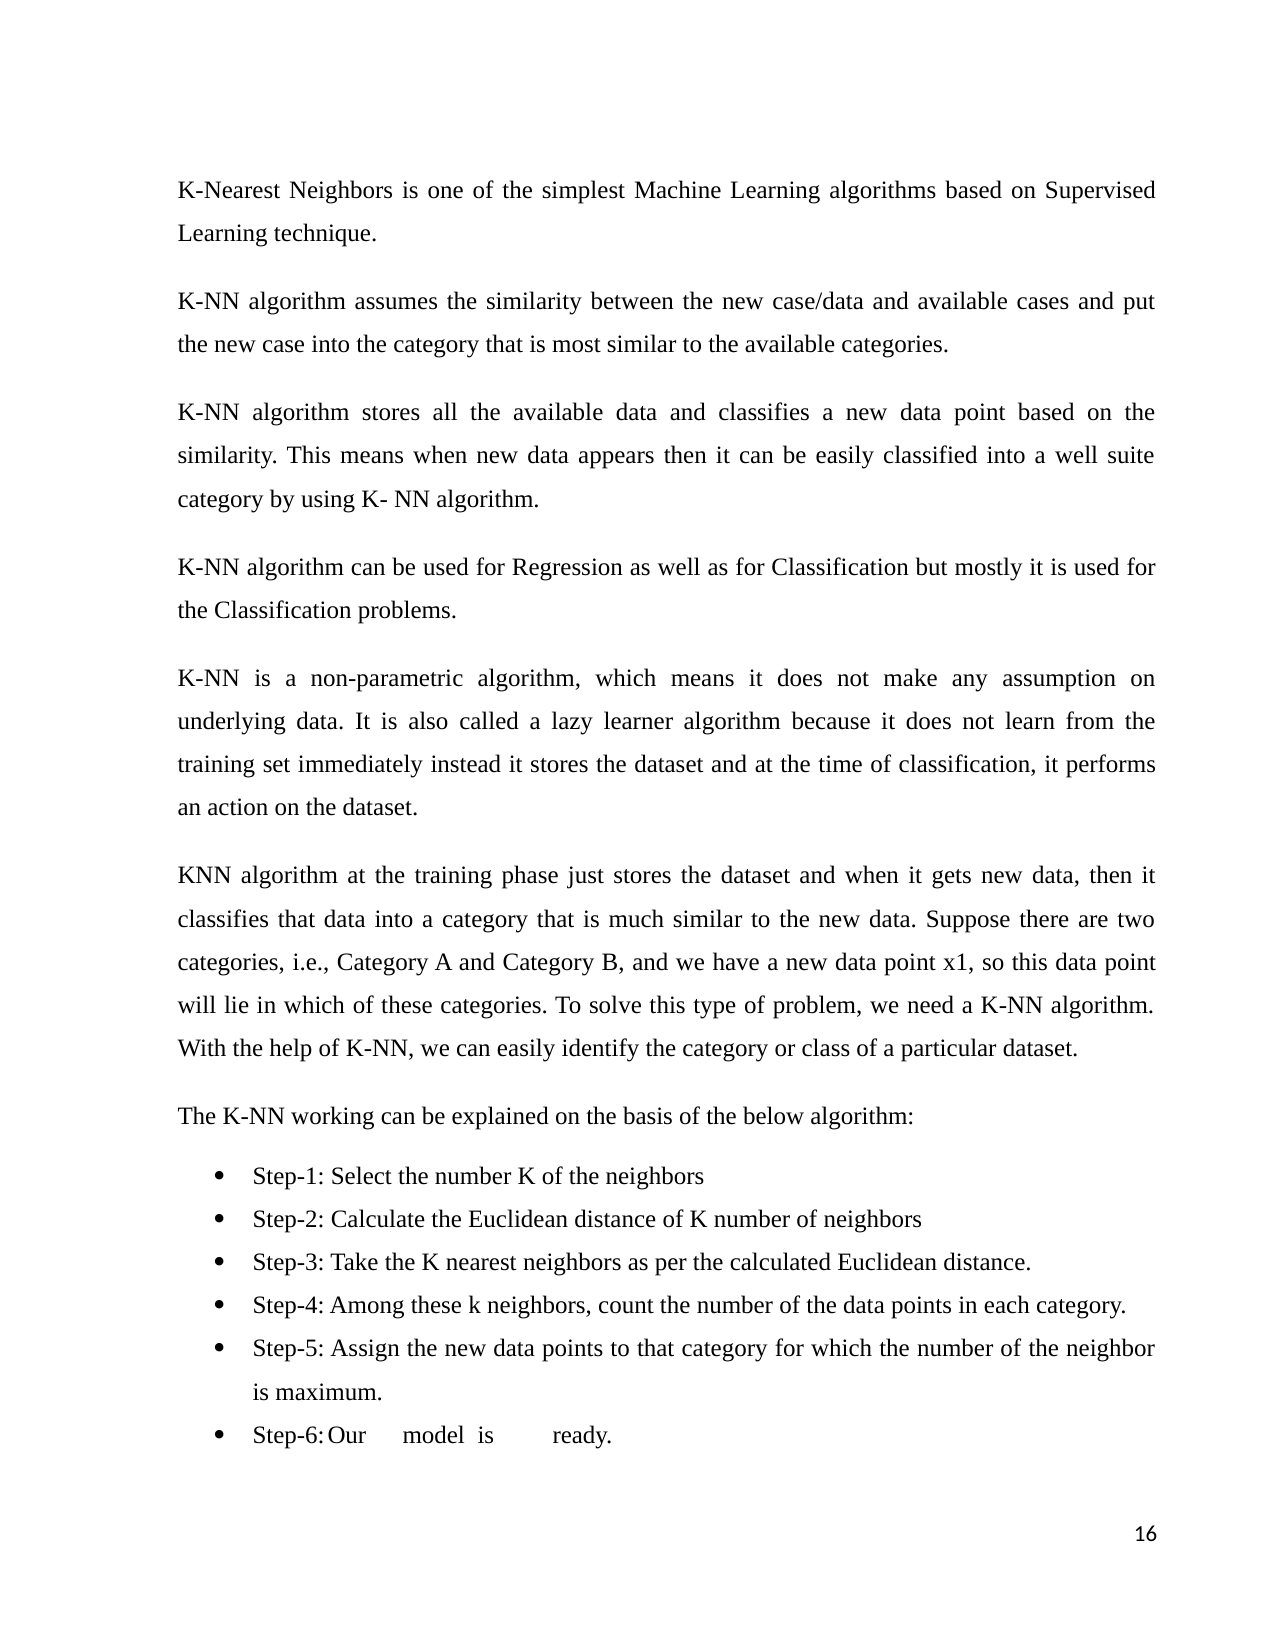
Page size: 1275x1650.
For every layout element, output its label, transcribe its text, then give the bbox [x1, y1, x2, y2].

text K-NN algorithm can be used for Regression as well as for Classification but mostly it is used for the Classification problems. [177, 552, 1157, 624]
list Step-1: Select the number K of the neighbors [215, 1161, 1157, 1190]
list Step-2: Calculate the Euclidean distance of K number of neighbors [215, 1204, 1157, 1233]
text K-NN algorithm assumes the similarity between the new case/data and available cases and put the new case into the category that is most similar to the available categories. [177, 286, 1157, 358]
list Step-4: Among these k neighbors, count the number of the data points in each category. [215, 1290, 1157, 1319]
text The K-NN working can be explained on the basis of the below algorithm: [177, 1101, 1157, 1130]
text K-NN algorithm stores all the available data and classifies a new data point based on the similarity. This means when new data appears then it can be easily classified into a well suite category by using K- NN algorithm. [177, 397, 1157, 512]
text KNN algorithm at the training phase just stores the dataset and when it gets new data, then it classifies that data into a category that is much similar to the new data. Suppose there are two categories, i.e., Category A and Category B, and we have a new data point x1, so this data point will lie in which of these categories. To solve this type of problem, we need a K-NN algorithm. With the help of K-NN, we can easily identify the category or class of a particular dataset. [177, 861, 1157, 1062]
text K-NN is a non-parametric algorithm, which means it does not make any assumption on underlying data. It is also called a lazy learner algorithm because it does not learn from the training set immediately instead it stores the dataset and at the time of classification, it performs an action on the dataset. [177, 663, 1157, 821]
text K-Nearest Neighbors is one of the simplest Machine Learning algorithms based on Supervised Learning technique. [177, 175, 1157, 247]
list Step-5: Assign the new data points to that category for which the number of the neighbor is maximum. [215, 1333, 1157, 1405]
list Step-6: Our model is ready. [215, 1420, 1157, 1448]
list Step-3: Take the K nearest neighbors as per the calculated Euclidean distance. [215, 1247, 1157, 1276]
